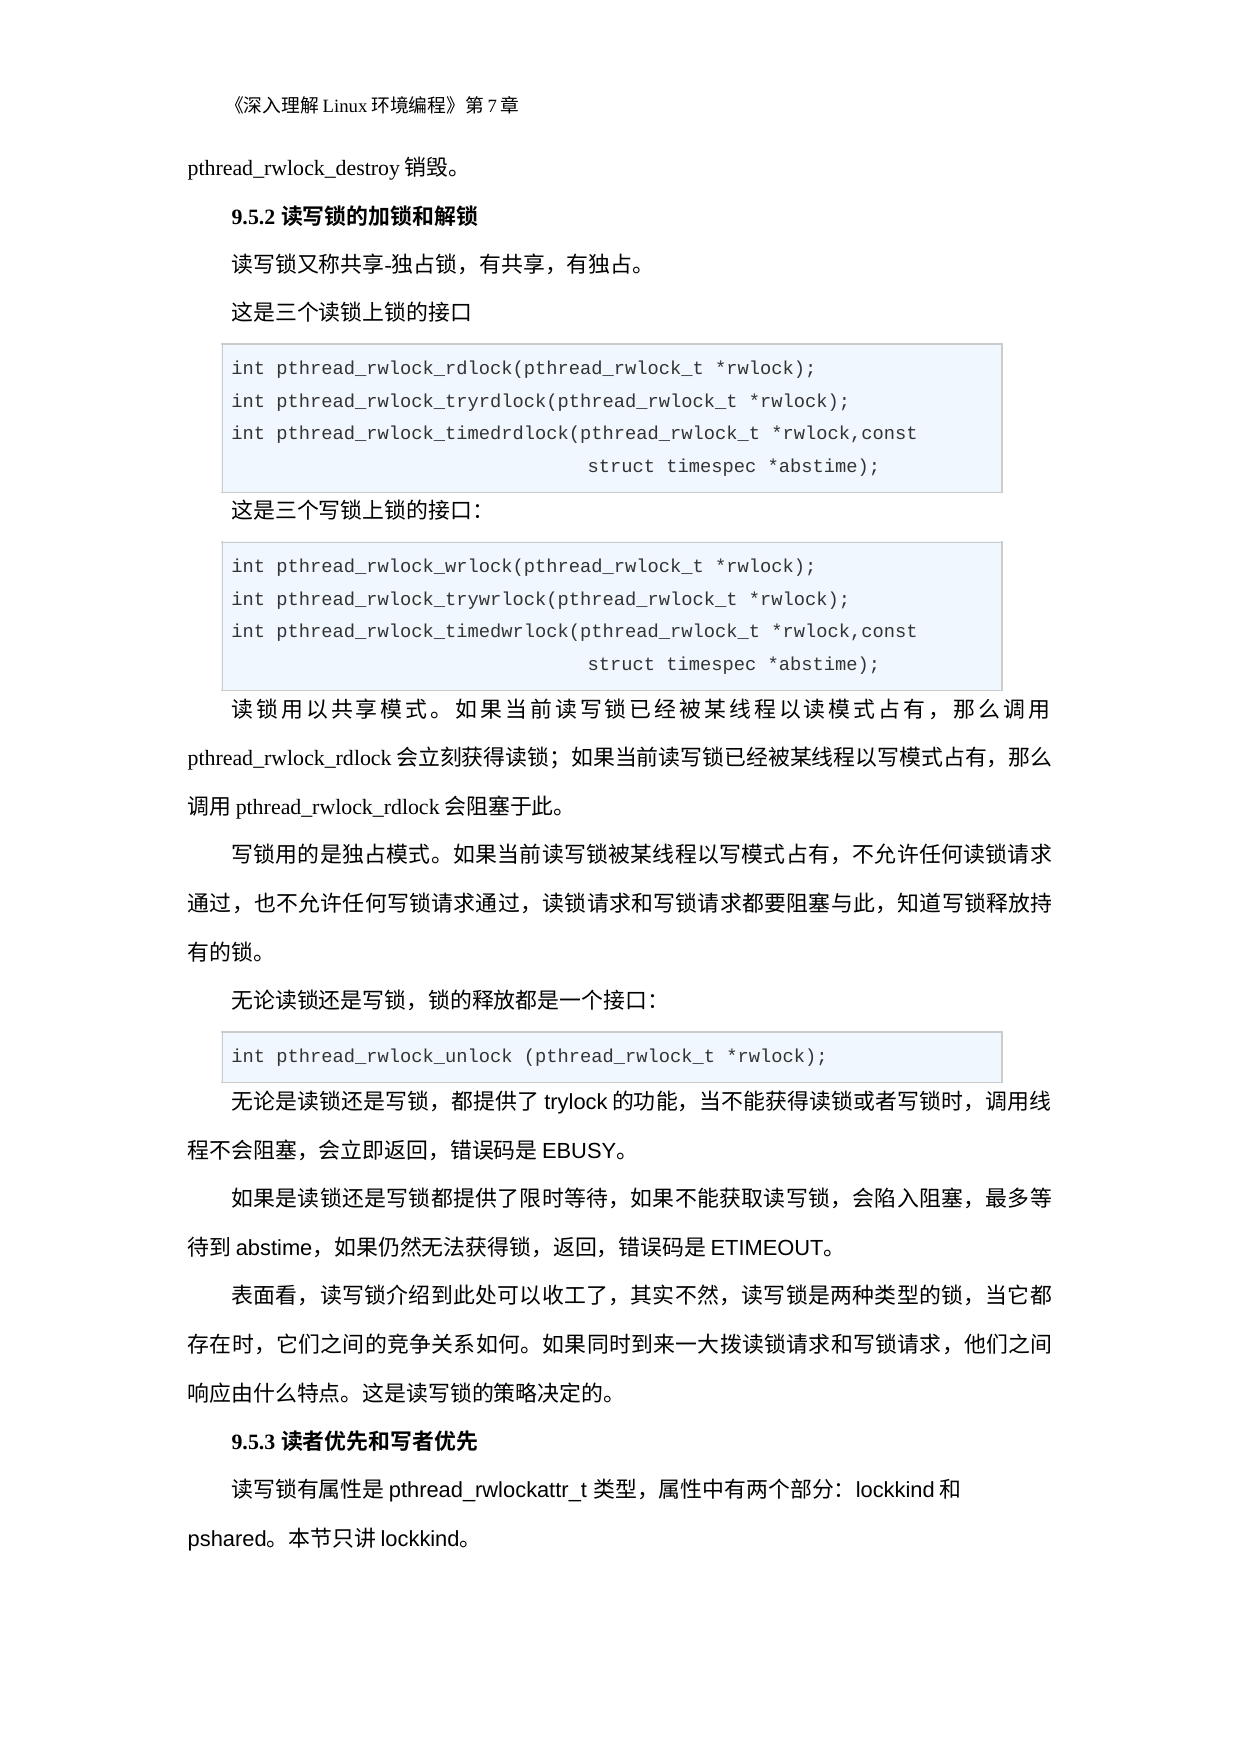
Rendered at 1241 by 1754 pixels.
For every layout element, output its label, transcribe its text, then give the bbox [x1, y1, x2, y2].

text 9.5.3 读者优先和写者优先 [187, 1423, 1053, 1456]
text 读写锁又称共享-独占锁，有共享，有独占。 [187, 247, 1053, 279]
text int pthread_rwlock_tryrdlock(pthread_rwlock_t *rwlock); [223, 376, 1001, 408]
text 无论是读锁还是写锁，都提供了trylock的功能，当不能获得读锁或者写锁时，调用线程不会阻塞，会立即返回，错误码是EBUSY。 [187, 1083, 1053, 1165]
text 无论读锁还是写锁，锁的释放都是一个接口： [187, 983, 1053, 1015]
text 9.5.2 读写锁的加锁和解锁 [187, 198, 1053, 231]
text 如果是读锁还是写锁都提供了限时等待，如果不能获取读写锁，会陷入阻塞，最多等待到abstime，如果仍然无法获得锁，返回，错误码是ETIMEOUT。 [187, 1181, 1053, 1262]
text 读锁用以共享模式。如果当前读写锁已经被某线程以读模式占有，那么调用pthread_rwlock_rdlock会立刻获得读锁；如果当前读写锁已经被某线程以写模式占有，那么调用pthread_rwlock_rdlock会阻塞于此。 [187, 691, 1053, 821]
text 读写锁有属性是pthread_rwlockattr_t 类型，属性中有两个部分：lockkind和pshared。本节只讲lockkind。 [187, 1472, 1053, 1553]
text int pthread_rwlock_timedrdlock(pthread_rwlock_t *rwlock,const struct timespec *abstime); [223, 408, 1001, 492]
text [187, 150, 1053, 182]
text 写锁用的是独占模式。如果当前读写锁被某线程以写模式占有，不允许任何读锁请求通过，也不允许任何写锁请求通过，读锁请求和写锁请求都要阻塞与此，知道写锁释放持有的锁。 [187, 837, 1053, 967]
text int pthread_rwlock_rdlock(pthread_rwlock_t *rwlock); [223, 345, 1001, 376]
text 这是三个写锁上锁的接口： [187, 493, 1053, 526]
text int pthread_rwlock_timedwrlock(pthread_rwlock_t *rwlock,const struct timespec *abstime); [223, 606, 1001, 690]
text int pthread_rwlock_unlock (pthread_rwlock_t *rwlock); [223, 1033, 1001, 1082]
text int pthread_rwlock_trywrlock(pthread_rwlock_t *rwlock); [223, 574, 1001, 606]
text 表面看，读写锁介绍到此处可以收工了，其实不然，读写锁是两种类型的锁，当它都存在时，它们之间的竞争关系如何。如果同时到来一大拨读锁请求和写锁请求，他们之间响应由什么特点。这是读写锁的策略决定的。 [187, 1278, 1053, 1408]
text 这是三个读锁上锁的接口 [187, 295, 1053, 327]
text int pthread_rwlock_wrlock(pthread_rwlock_t *rwlock); [223, 543, 1001, 574]
